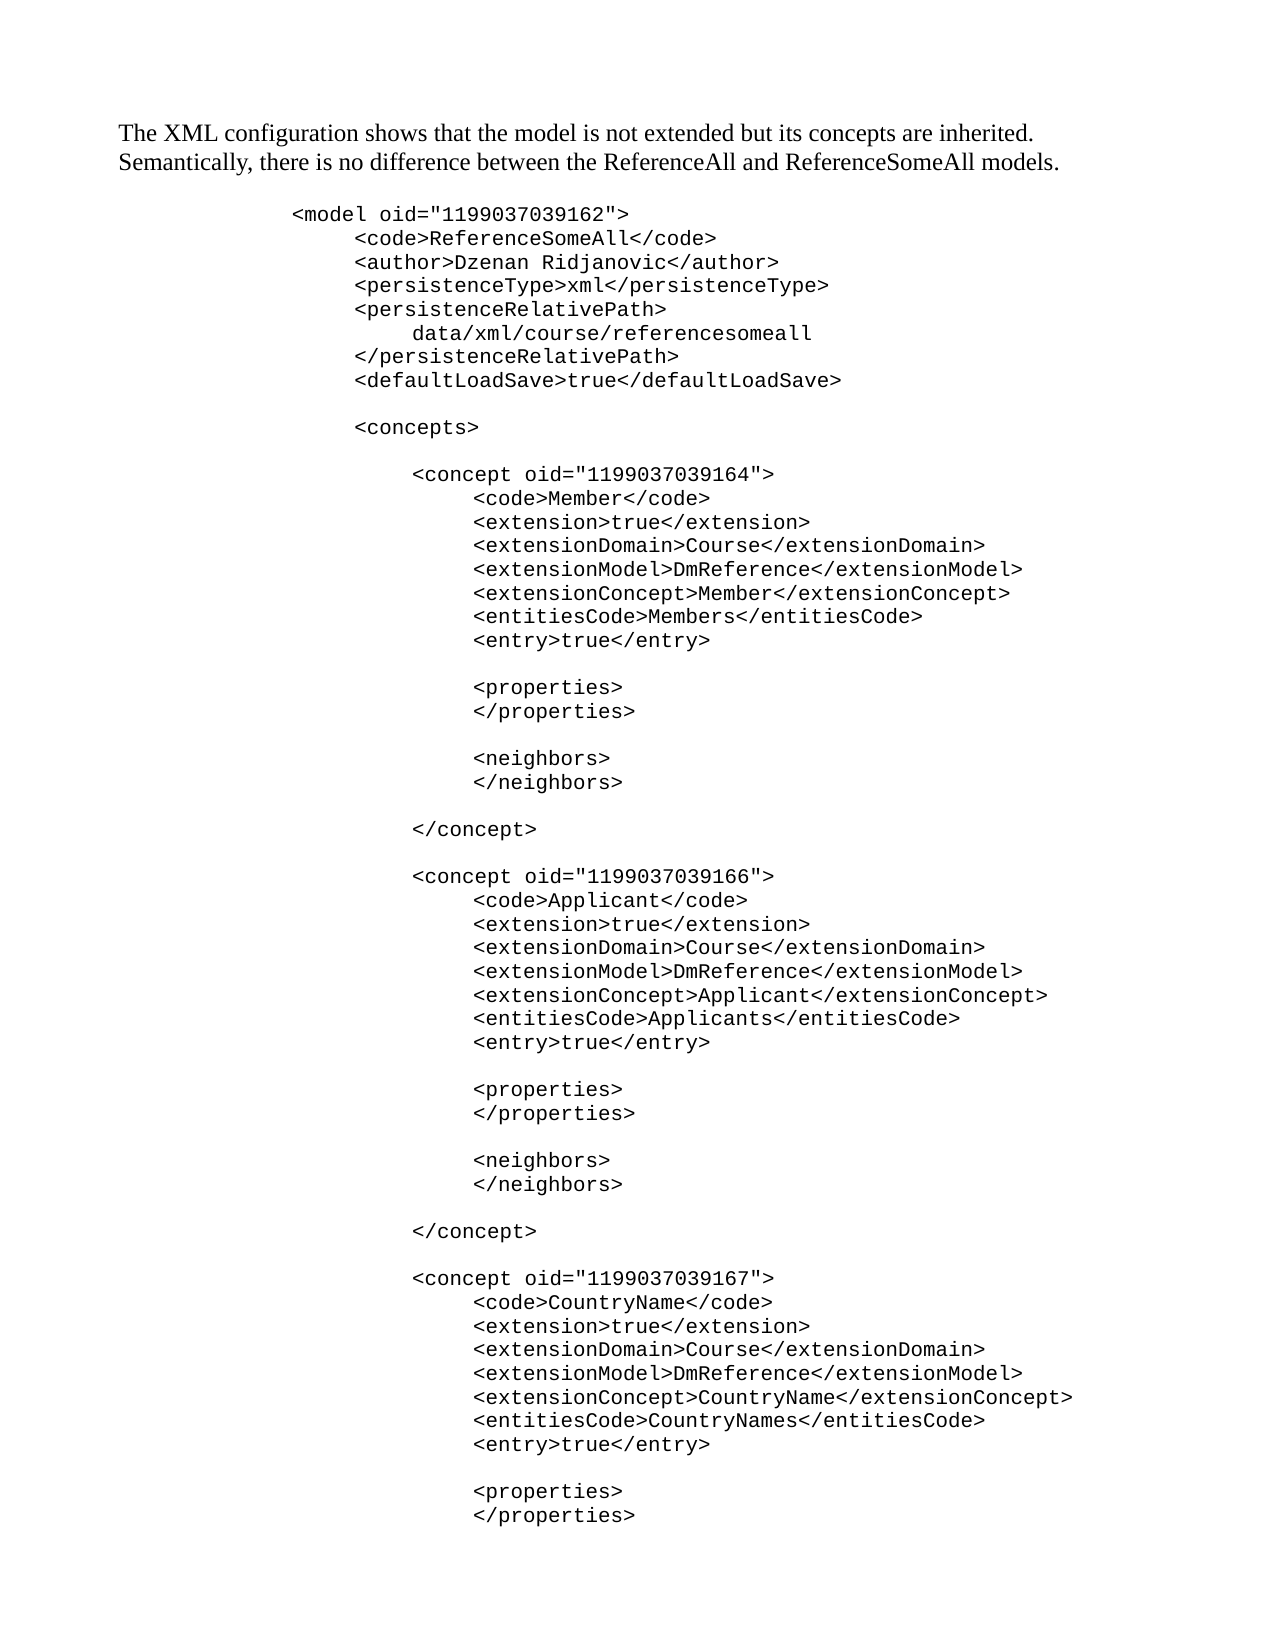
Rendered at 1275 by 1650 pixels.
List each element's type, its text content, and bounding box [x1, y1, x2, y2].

text <model oid="1199037039162"> [118, 204, 1157, 228]
text <properties> [118, 1481, 1157, 1505]
text </properties> [118, 1505, 1157, 1528]
text <code>ReferenceSomeAll</code> [118, 228, 1157, 252]
text </properties> [118, 1103, 1157, 1127]
text <extensionDomain>Course</extensionDomain> [118, 937, 1157, 961]
text </neighbors> [118, 772, 1157, 796]
text <extensionConcept>Applicant</extensionConcept> [118, 985, 1157, 1008]
text <extension>true</extension> [118, 914, 1157, 937]
text <concepts> [118, 417, 1157, 441]
text The XML configuration shows that the model is not extended but its concepts are inherited. Semantically, there is no difference between the ReferenceAll and ReferenceSomeAll models. [118, 118, 1157, 176]
text <extensionModel>DmReference</extensionModel> [118, 1363, 1157, 1387]
text <entry>true</entry> [118, 1434, 1157, 1458]
text <extensionModel>DmReference</extensionModel> [118, 559, 1157, 583]
text <concept oid="1199037039164"> [118, 464, 1157, 488]
text </properties> [118, 701, 1157, 724]
text <extensionConcept>CountryName</extensionConcept> [118, 1387, 1157, 1410]
text <extensionModel>DmReference</extensionModel> [118, 961, 1157, 985]
text <extension>true</extension> [118, 1316, 1157, 1339]
text <defaultLoadSave>true</defaultLoadSave> [118, 370, 1157, 393]
text <persistenceType>xml</persistenceType> [118, 275, 1157, 299]
text <extensionConcept>Member</extensionConcept> [118, 583, 1157, 606]
text </neighbors> [118, 1174, 1157, 1197]
text <entitiesCode>Applicants</entitiesCode> [118, 1008, 1157, 1032]
text <code>Applicant</code> [118, 890, 1157, 914]
text <entitiesCode>Members</entitiesCode> [118, 606, 1157, 630]
text data/xml/course/referencesomeall [118, 323, 1157, 346]
text <extension>true</extension> [118, 512, 1157, 535]
text <entry>true</entry> [118, 1032, 1157, 1056]
text <persistenceRelativePath> [118, 299, 1157, 323]
text <entitiesCode>CountryNames</entitiesCode> [118, 1410, 1157, 1434]
text <neighbors> [118, 1150, 1157, 1174]
text <code>CountryName</code> [118, 1292, 1157, 1316]
text <extensionDomain>Course</extensionDomain> [118, 1339, 1157, 1363]
text <neighbors> [118, 748, 1157, 772]
text <concept oid="1199037039166"> [118, 866, 1157, 890]
text <author>Dzenan Ridjanovic</author> [118, 252, 1157, 275]
text <properties> [118, 1079, 1157, 1103]
text <properties> [118, 677, 1157, 701]
text </concept> [118, 819, 1157, 843]
text <extensionDomain>Course</extensionDomain> [118, 535, 1157, 559]
text <code>Member</code> [118, 488, 1157, 512]
text </concept> [118, 1221, 1157, 1245]
text <concept oid="1199037039167"> [118, 1268, 1157, 1292]
text <entry>true</entry> [118, 630, 1157, 654]
text </persistenceRelativePath> [118, 346, 1157, 370]
